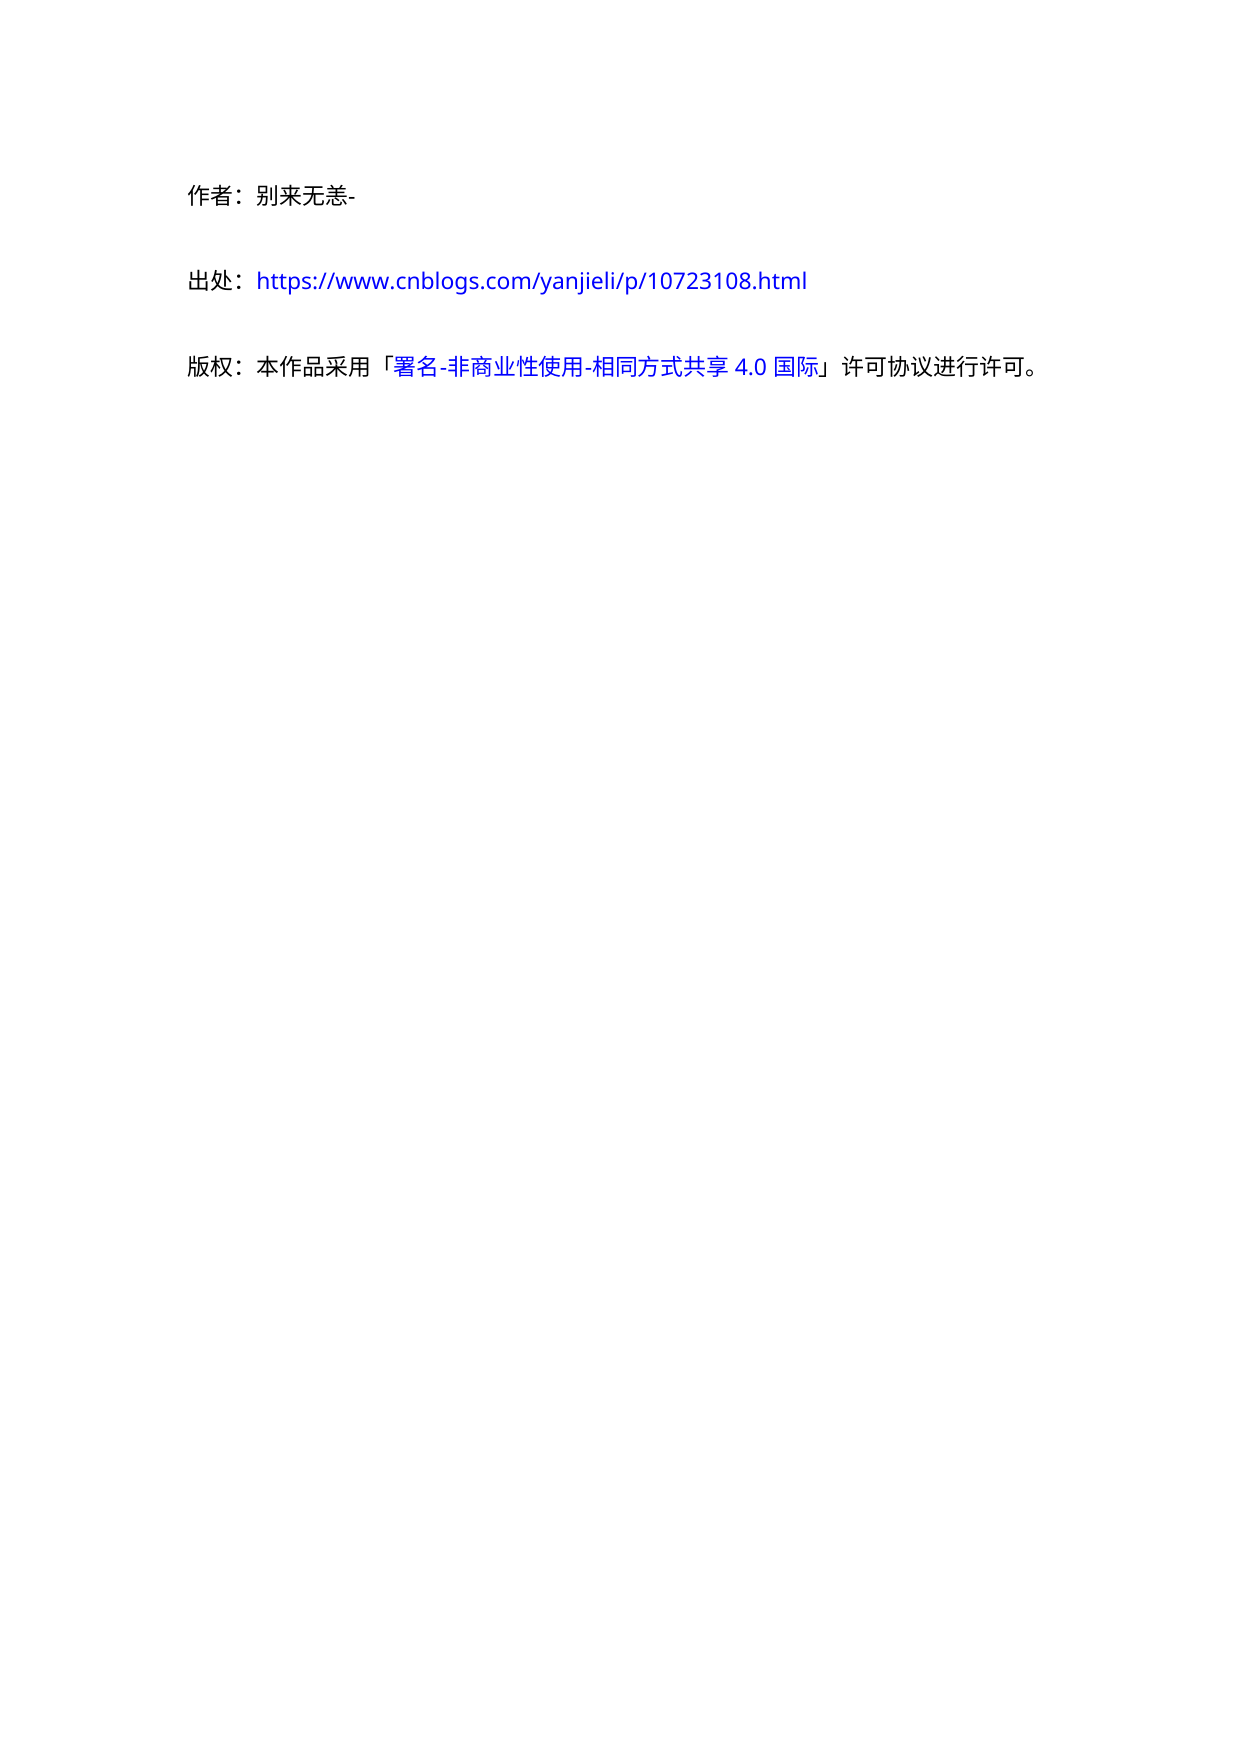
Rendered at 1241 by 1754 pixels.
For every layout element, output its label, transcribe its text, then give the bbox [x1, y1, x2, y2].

text 版权：本作品采用「署名-非商业性使用-相同方式共享 4.0 国际」许可协议进行许可。 [187, 333, 1053, 398]
text 出处：https://www.cnblogs.com/yanjieli/p/10723108.html [187, 247, 1053, 312]
text 作者：别来无恙- [187, 162, 1053, 227]
